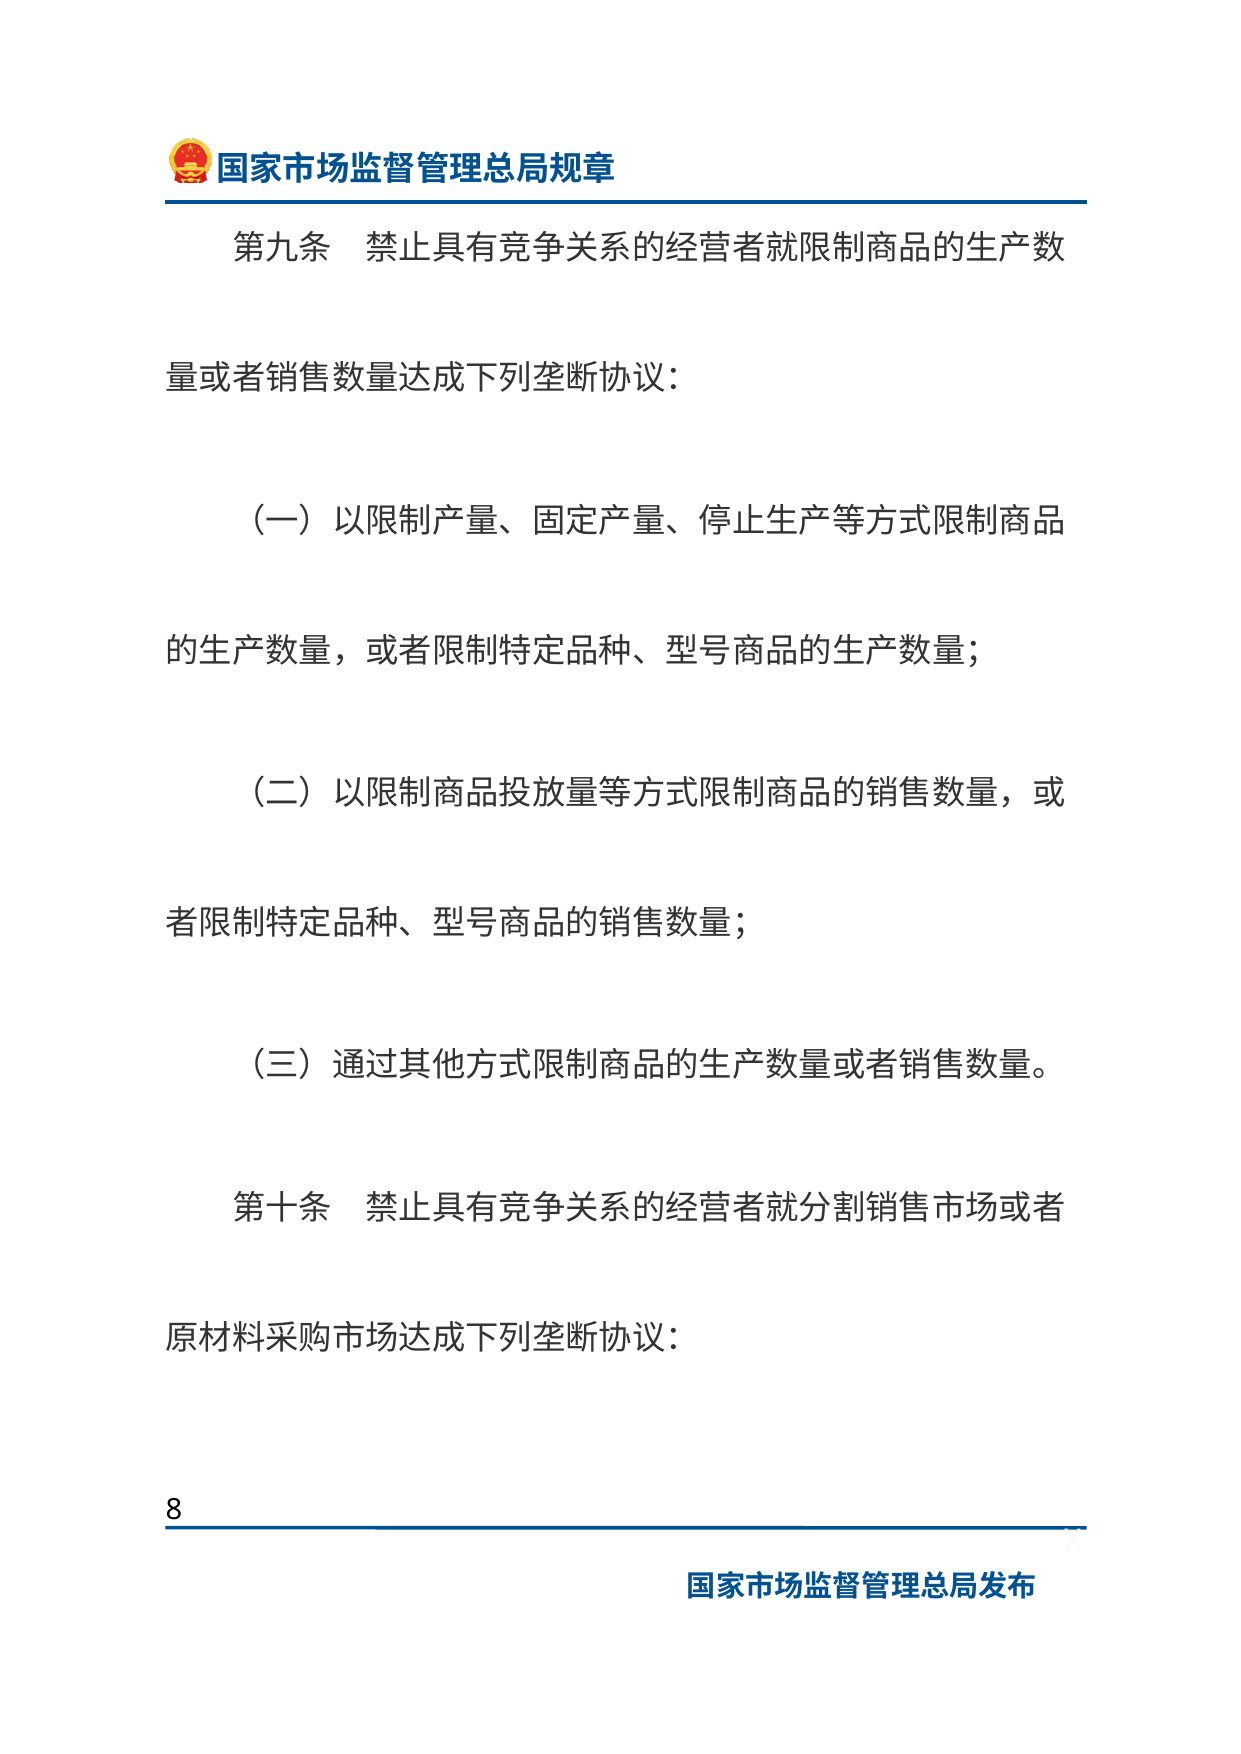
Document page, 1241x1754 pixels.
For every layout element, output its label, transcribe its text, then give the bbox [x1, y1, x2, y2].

text （一）以限制产量、固定产量、停止生产等方式限制商品的生产数量，或者限制特定品种、型号商品的生产数量； [165, 485, 1087, 680]
text 第九条 禁止具有竞争关系的经营者就限制商品的生产数量或者销售数量达成下列垄断协议： [165, 213, 1087, 408]
text 第十条 禁止具有竞争关系的经营者就分割销售市场或者原材料采购市场达成下列垄断协议： [165, 1172, 1087, 1367]
text （三）通过其他方式限制商品的生产数量或者销售数量。 [165, 1030, 1087, 1095]
text （二）以限制商品投放量等方式限制商品的销售数量，或者限制特定品种、型号商品的销售数量； [165, 757, 1087, 952]
picture [165, 136, 216, 187]
